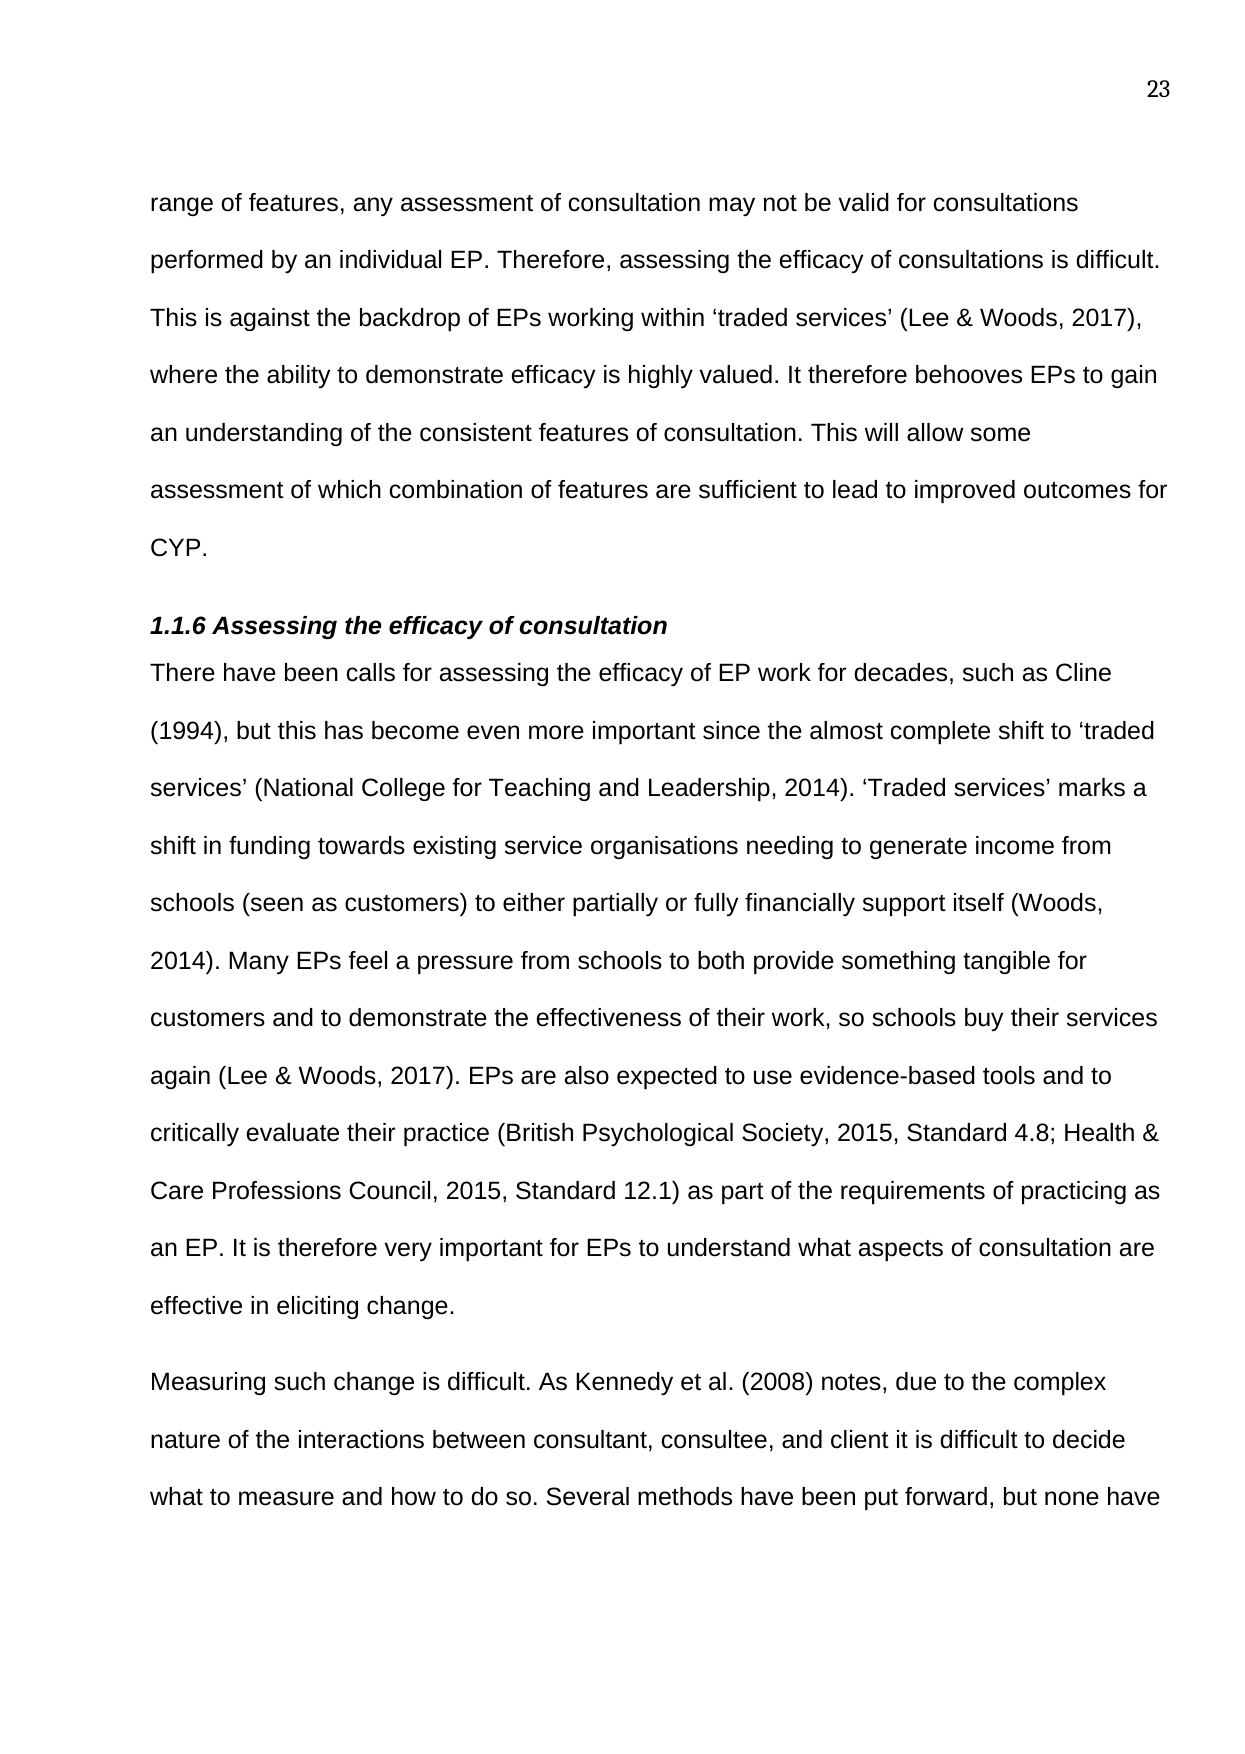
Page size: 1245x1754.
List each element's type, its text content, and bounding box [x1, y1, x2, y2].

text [150, 1367, 1170, 1511]
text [150, 187, 1170, 561]
text There have been calls for assessing the efficacy of EP work for decades, such as Cline (1994), but this has become even more important since the almost complete shift to ‘traded services’ (National College for Teaching and Leadership, 2014). ‘Traded services’ marks a shift in funding towards existing service organisations needing to generate income from schools (seen as customers) to either partially or fully financially support itself (Woods, 2014). Many EPs feel a pressure from schools to both provide something tangible for customers and to demonstrate the effectiveness of their work, so schools buy their services again (Lee & Woods, 2017). EPs are also expected to use evidence-based tools and to critically evaluate their practice (British Psychological Society, 2015, Standard 4.8; Health & Care Professions Council, 2015, Standard 12.1) as part of the requirements of practicing as an EP. It is therefore very important for EPs to understand what aspects of consultation are effective in eliciting change. [150, 658, 1170, 1319]
subtitle 1.1.6 Assessing the efficacy of consultation [150, 611, 1170, 639]
